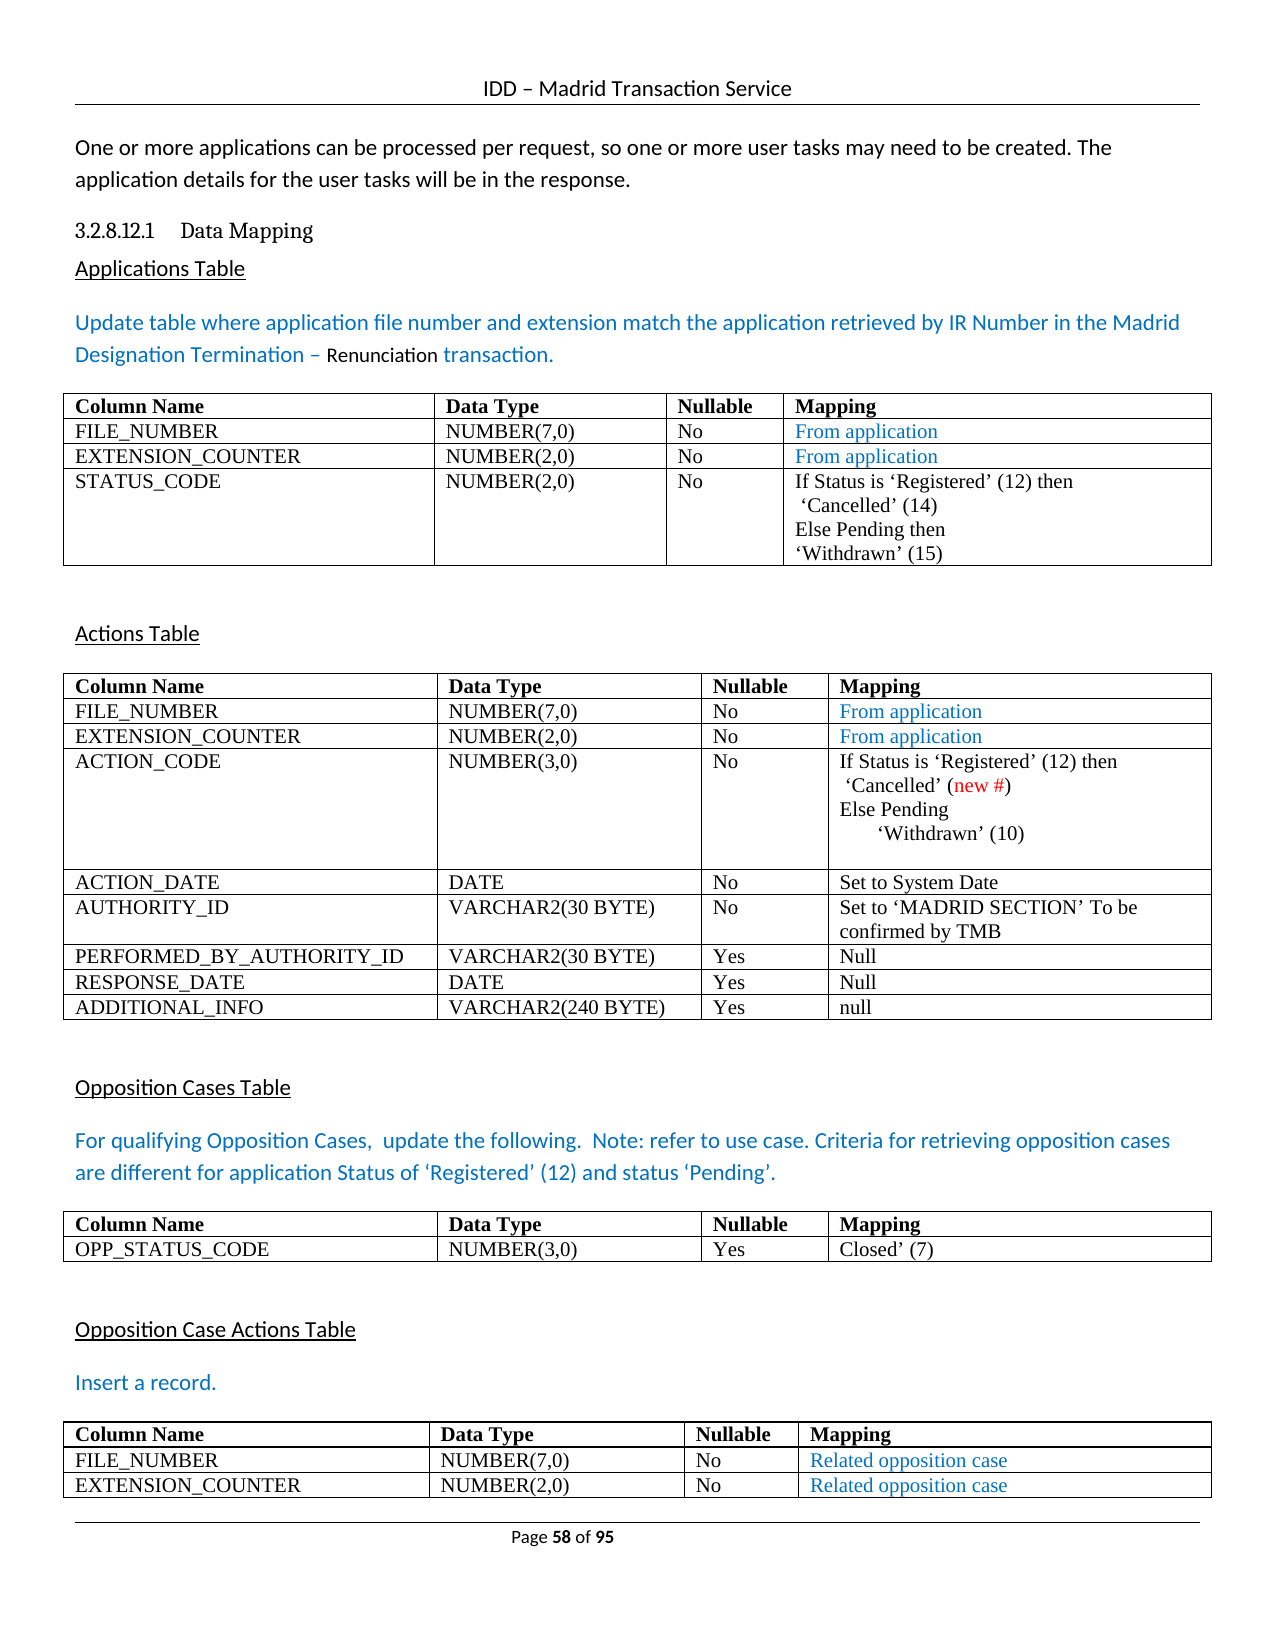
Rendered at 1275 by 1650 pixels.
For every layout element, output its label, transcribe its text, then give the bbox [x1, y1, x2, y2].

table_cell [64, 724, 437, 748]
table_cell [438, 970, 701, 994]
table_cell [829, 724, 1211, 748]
text Actions Table [75, 619, 1200, 647]
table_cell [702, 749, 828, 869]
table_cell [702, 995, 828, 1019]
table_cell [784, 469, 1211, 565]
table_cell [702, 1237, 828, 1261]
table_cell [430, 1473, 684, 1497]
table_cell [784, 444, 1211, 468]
subtitle Data Mapping [75, 218, 1200, 244]
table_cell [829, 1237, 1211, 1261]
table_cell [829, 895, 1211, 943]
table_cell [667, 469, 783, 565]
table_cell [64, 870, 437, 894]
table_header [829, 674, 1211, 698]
text Opposition Case Actions Table [75, 1315, 1200, 1343]
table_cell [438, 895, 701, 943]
text Applications Table [75, 254, 1200, 283]
text Update table where application file number and extension match the application retrieved by IR Number in the Madrid Designation Termination – Renunciation transaction. [75, 308, 1200, 368]
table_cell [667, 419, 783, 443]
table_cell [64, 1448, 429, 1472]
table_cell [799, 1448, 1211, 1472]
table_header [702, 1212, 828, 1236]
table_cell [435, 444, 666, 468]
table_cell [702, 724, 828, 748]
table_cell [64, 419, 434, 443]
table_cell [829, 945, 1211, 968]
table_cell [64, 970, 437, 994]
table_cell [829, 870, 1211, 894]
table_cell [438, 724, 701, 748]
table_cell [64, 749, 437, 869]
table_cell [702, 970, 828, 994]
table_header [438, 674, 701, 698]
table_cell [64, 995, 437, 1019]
text Opposition Cases Table [75, 1073, 1200, 1101]
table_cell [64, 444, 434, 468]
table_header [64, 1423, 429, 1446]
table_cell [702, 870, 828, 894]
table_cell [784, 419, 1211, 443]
text One or more applications can be processed per request, so one or more user tasks may need to be created. The application details for the user tasks will be in the response. [75, 133, 1200, 193]
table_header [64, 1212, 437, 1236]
text For qualifying Opposition Cases, update the following. Note: refer to use case. Criteria for retrieving opposition cases are different for application Status of ‘Registered’ (12) and status ‘Pending’. [75, 1126, 1200, 1186]
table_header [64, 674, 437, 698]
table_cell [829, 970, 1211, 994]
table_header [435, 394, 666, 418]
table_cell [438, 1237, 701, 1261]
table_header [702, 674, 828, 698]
text Insert a record. [75, 1368, 1200, 1396]
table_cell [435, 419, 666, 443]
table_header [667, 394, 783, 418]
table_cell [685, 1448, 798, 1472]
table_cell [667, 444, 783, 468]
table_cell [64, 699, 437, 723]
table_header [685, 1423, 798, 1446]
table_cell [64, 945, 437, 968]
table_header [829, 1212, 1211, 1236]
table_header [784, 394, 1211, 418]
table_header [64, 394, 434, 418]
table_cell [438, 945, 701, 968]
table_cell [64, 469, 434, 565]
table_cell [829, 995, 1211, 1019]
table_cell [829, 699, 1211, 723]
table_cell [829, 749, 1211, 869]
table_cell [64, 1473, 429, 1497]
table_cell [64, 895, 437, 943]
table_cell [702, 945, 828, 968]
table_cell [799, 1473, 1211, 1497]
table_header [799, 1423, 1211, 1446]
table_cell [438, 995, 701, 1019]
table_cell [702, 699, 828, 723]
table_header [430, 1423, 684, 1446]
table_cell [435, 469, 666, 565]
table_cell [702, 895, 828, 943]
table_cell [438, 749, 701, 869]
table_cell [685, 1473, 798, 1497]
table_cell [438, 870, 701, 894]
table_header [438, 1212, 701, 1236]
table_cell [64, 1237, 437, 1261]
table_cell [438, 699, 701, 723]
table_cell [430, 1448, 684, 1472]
